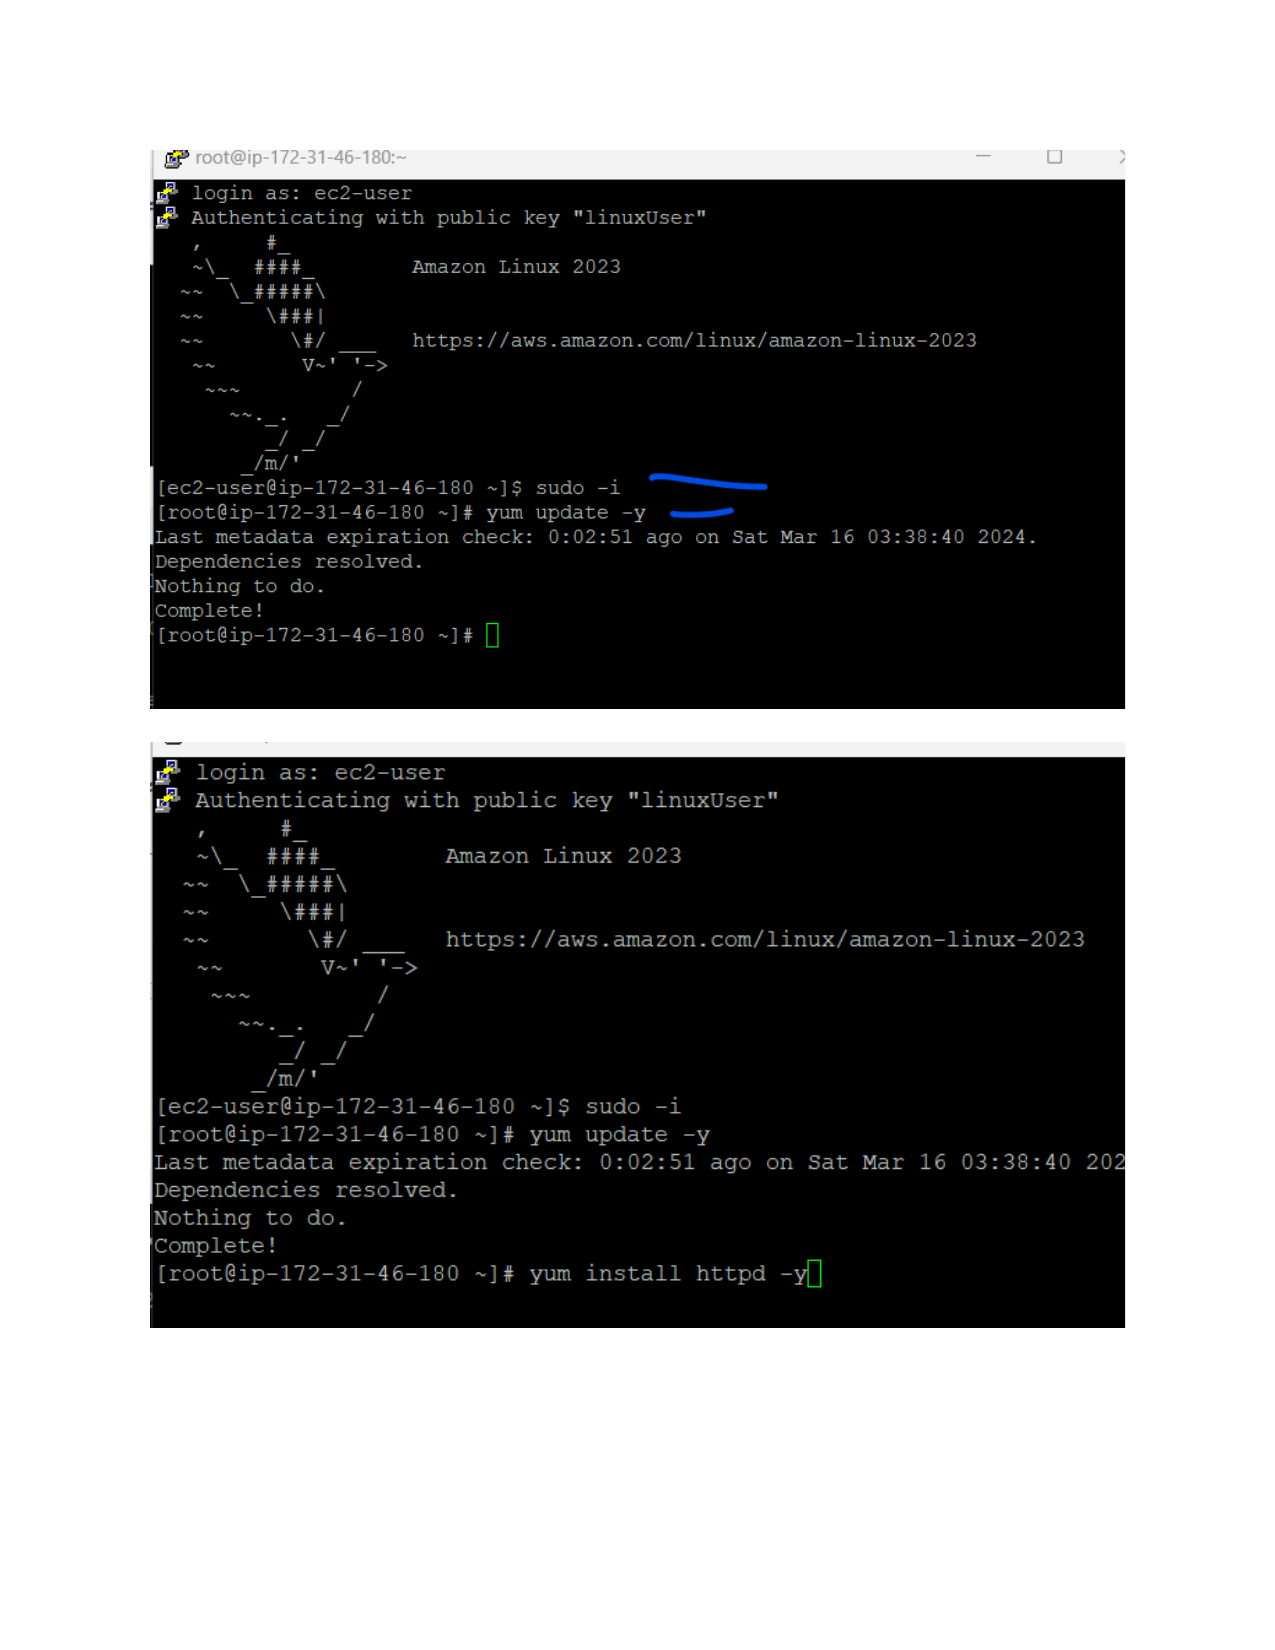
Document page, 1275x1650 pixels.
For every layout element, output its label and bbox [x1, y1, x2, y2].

picture [150, 150, 1125, 709]
picture [150, 742, 1125, 1328]
